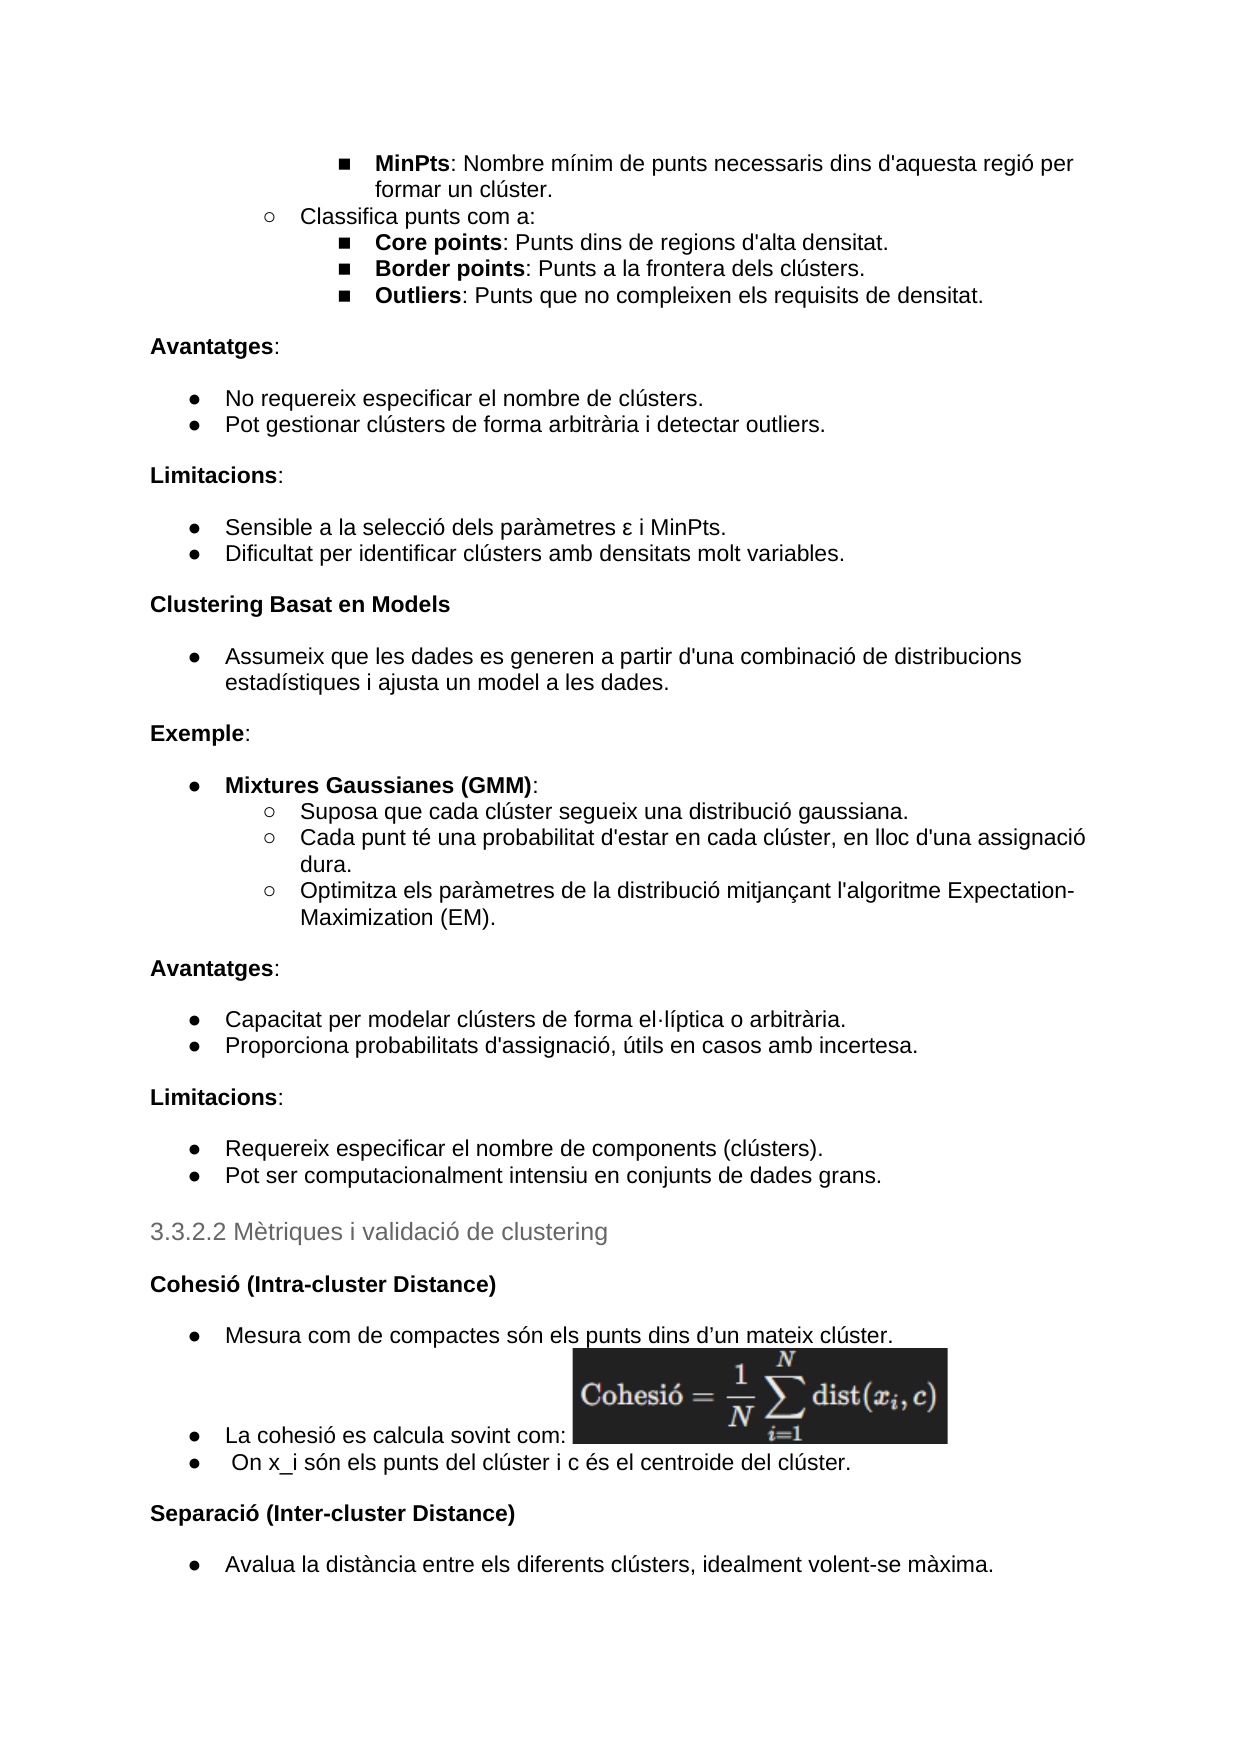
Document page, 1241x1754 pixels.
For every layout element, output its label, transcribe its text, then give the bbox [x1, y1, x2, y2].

list Outliers: Punts que no compleixen els requisits de densitat. [337, 282, 1090, 308]
text Avantatges: [150, 955, 1090, 981]
list Classifica punts com a: [262, 203, 1090, 229]
list Avalua la distància entre els diferents clústers, idealment volent-se màxima. [187, 1551, 1090, 1578]
list Dificultat per identificar clústers amb densitats molt variables. [187, 540, 1090, 566]
list Suposa que cada clúster segueix una distribució gaussiana. [262, 798, 1090, 824]
subtitle Clustering Basat en Models [150, 591, 1090, 618]
list Mixtures Gaussianes (GMM): [187, 772, 1090, 798]
list Assumeix que les dades es generen a partir d'una combinació de distribucions estadístiques i ajusta un model a les dades. [187, 643, 1090, 695]
subtitle Cohesió (Intra-cluster Distance) [150, 1271, 1090, 1297]
list Border points: Punts a la frontera dels clústers. [337, 255, 1090, 282]
list Mesura com de compactes són els punts dins d’un mateix clúster. [187, 1322, 1090, 1348]
text Avantatges: [150, 333, 1090, 359]
list Core points: Punts dins de regions d'alta densitat. [337, 229, 1090, 255]
subtitle 3.3.2.2 Mètriques i validació de clustering [150, 1217, 1090, 1246]
text Limitacions: [150, 462, 1090, 488]
list Capacitat per modelar clústers de forma el·líptica o arbitrària. [187, 1006, 1090, 1032]
list Optimitza els paràmetres de la distribució mitjançant l'algoritme Expectation-Maximization (EM). [262, 877, 1090, 930]
list Proporciona probabilitats d'assignació, útils en casos amb incertesa. [187, 1032, 1090, 1059]
list Requereix especificar el nombre de components (clústers). [187, 1135, 1090, 1162]
text Exemple: [150, 720, 1090, 747]
list On x_i són els punts del clúster i c és el centroide del clúster. [187, 1449, 1090, 1475]
subtitle Separació (Inter-cluster Distance) [150, 1500, 1090, 1526]
text Limitacions: [150, 1084, 1090, 1110]
list Cada punt té una probabilitat d'estar en cada clúster, en lloc d'una assignació dura. [262, 824, 1090, 877]
list MinPts: Nombre mínim de punts necessaris dins d'aquesta regió per formar un clúster. [337, 150, 1090, 203]
list Pot gestionar clústers de forma arbitrària i detectar outliers. [187, 411, 1090, 437]
list No requereix especificar el nombre de clústers. [187, 384, 1090, 411]
picture [572, 1348, 948, 1444]
list Sensible a la selecció dels paràmetres ε i MinPts. [187, 513, 1090, 540]
list Pot ser computacionalment intensiu en conjunts de dades grans. [187, 1162, 1090, 1188]
